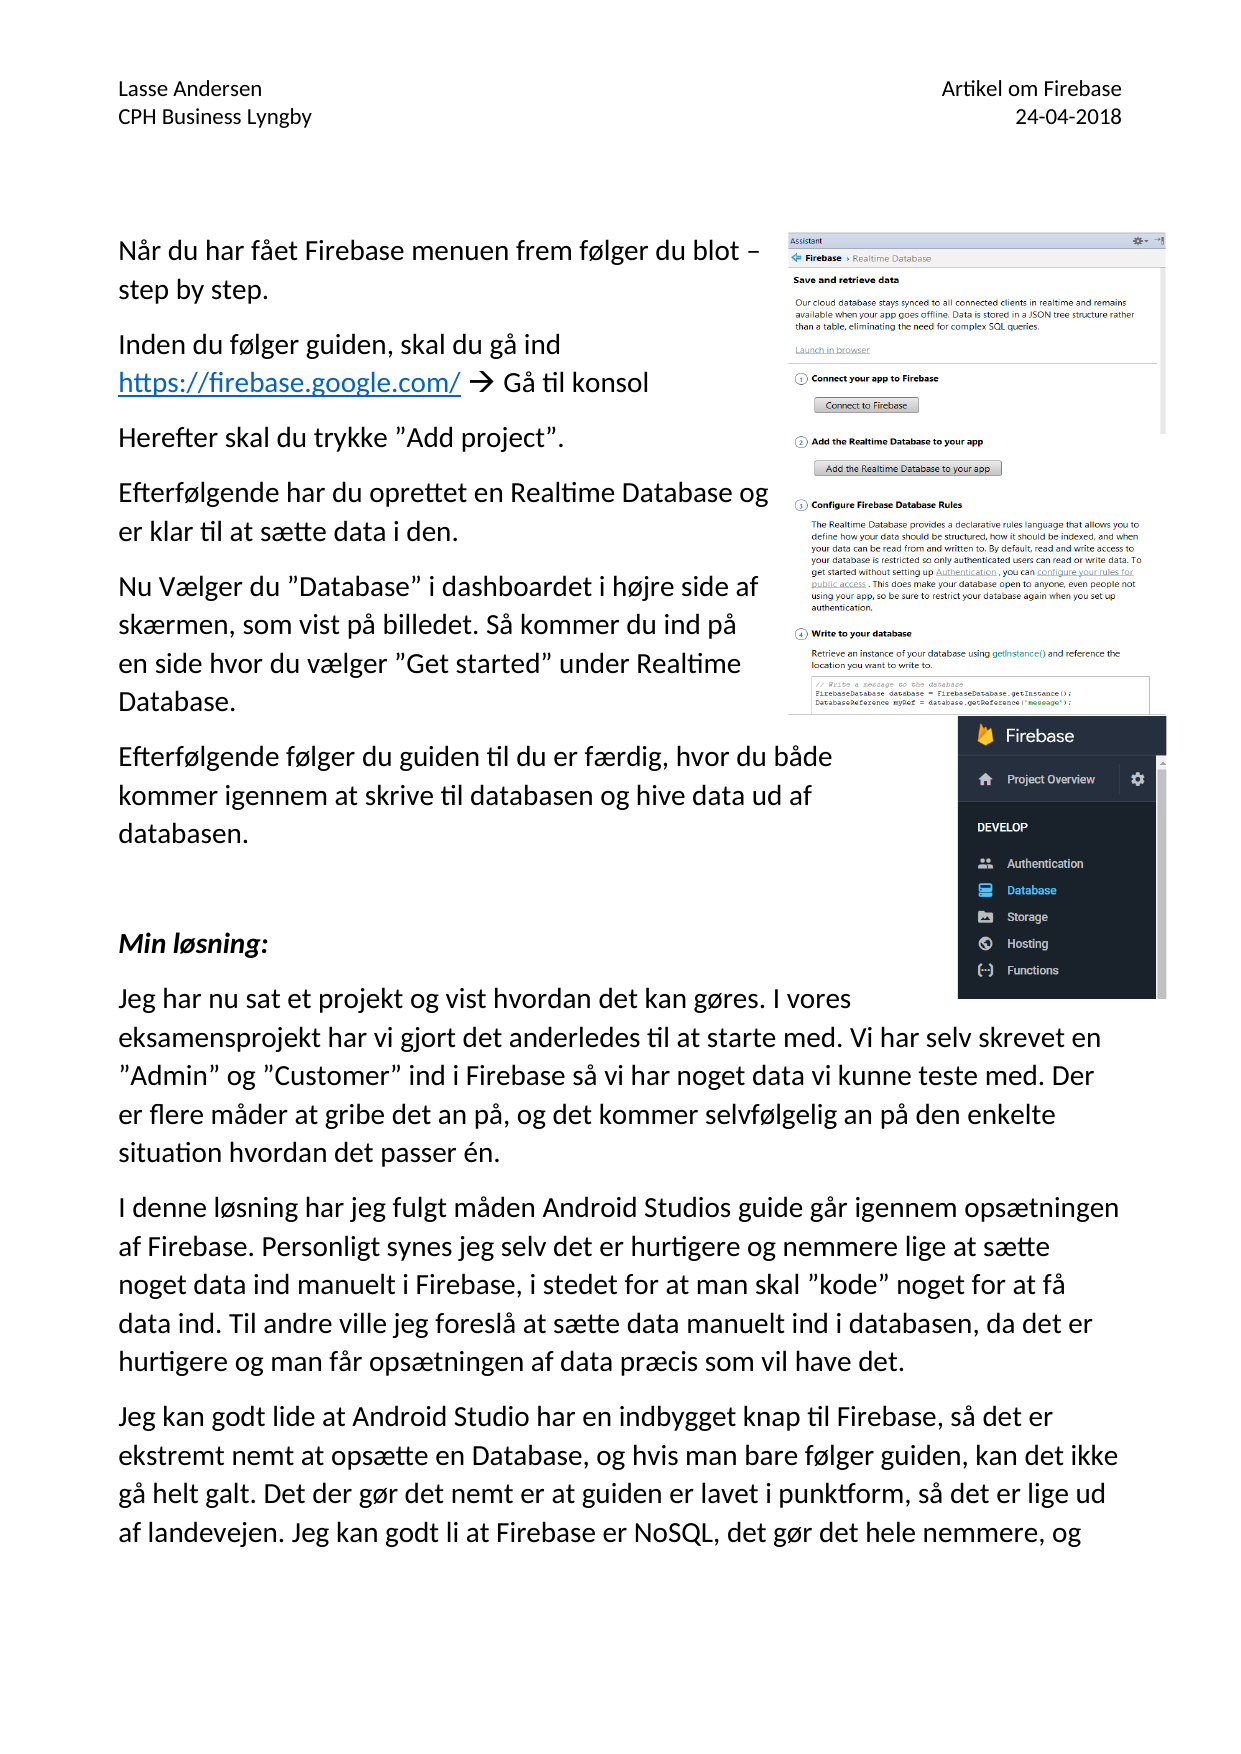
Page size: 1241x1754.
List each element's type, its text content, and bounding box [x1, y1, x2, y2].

picture [787, 232, 1166, 714]
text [118, 1398, 1122, 1549]
text Jeg har nu sat et projekt og vist hvordan det kan gøres. I vores eksamensprojekt har vi gjort det anderledes til at starte med. Vi har selv skrevet en ”Admin” og ”Customer” ind i Firebase så vi har noget data vi kunne teste med. Der er flere måder at gribe det an på, og det kommer selvfølgelig an på den enkelte situation hvordan det passer én. [118, 981, 1122, 1170]
text Inden du følger guiden, skal du gå ind https://firebase.google.com/ Gå til konsol [118, 326, 787, 400]
text Efterfølgende følger du guiden til du er færdig, hvor du både kommer igennem at skrive til databasen og hive data ud af databasen. [118, 738, 957, 851]
text Herefter skal du trykke ”Add project”. [118, 419, 787, 455]
text Nu Vælger du ”Database” i dashboardet i højre side af skærmen, som vist på billedet. Så kommer du ind på en side hvor du vælger ”Get started” under Realtime Database. [118, 568, 1122, 719]
text Når du har fået Firebase menuen frem følger du blot – step by step. [118, 232, 787, 306]
text I denne løsning har jeg fulgt måden Android Studios guide går igennem opsætningen af Firebase. Personligt synes jeg selv det er hurtigere og nemmere lige at sætte noget data ind manuelt i Firebase, i stedet for at man skal ”kode” noget for at få data ind. Til andre ville jeg foreslå at sætte data manuelt ind i databasen, da det er hurtigere og man får opsætningen af data præcis som vil have det. [118, 1189, 1122, 1379]
text Efterfølgende har du oprettet en Realtime Database og er klar til at sætte data i den. [118, 474, 787, 548]
picture [957, 716, 1167, 998]
text Min løsning: [118, 926, 957, 961]
